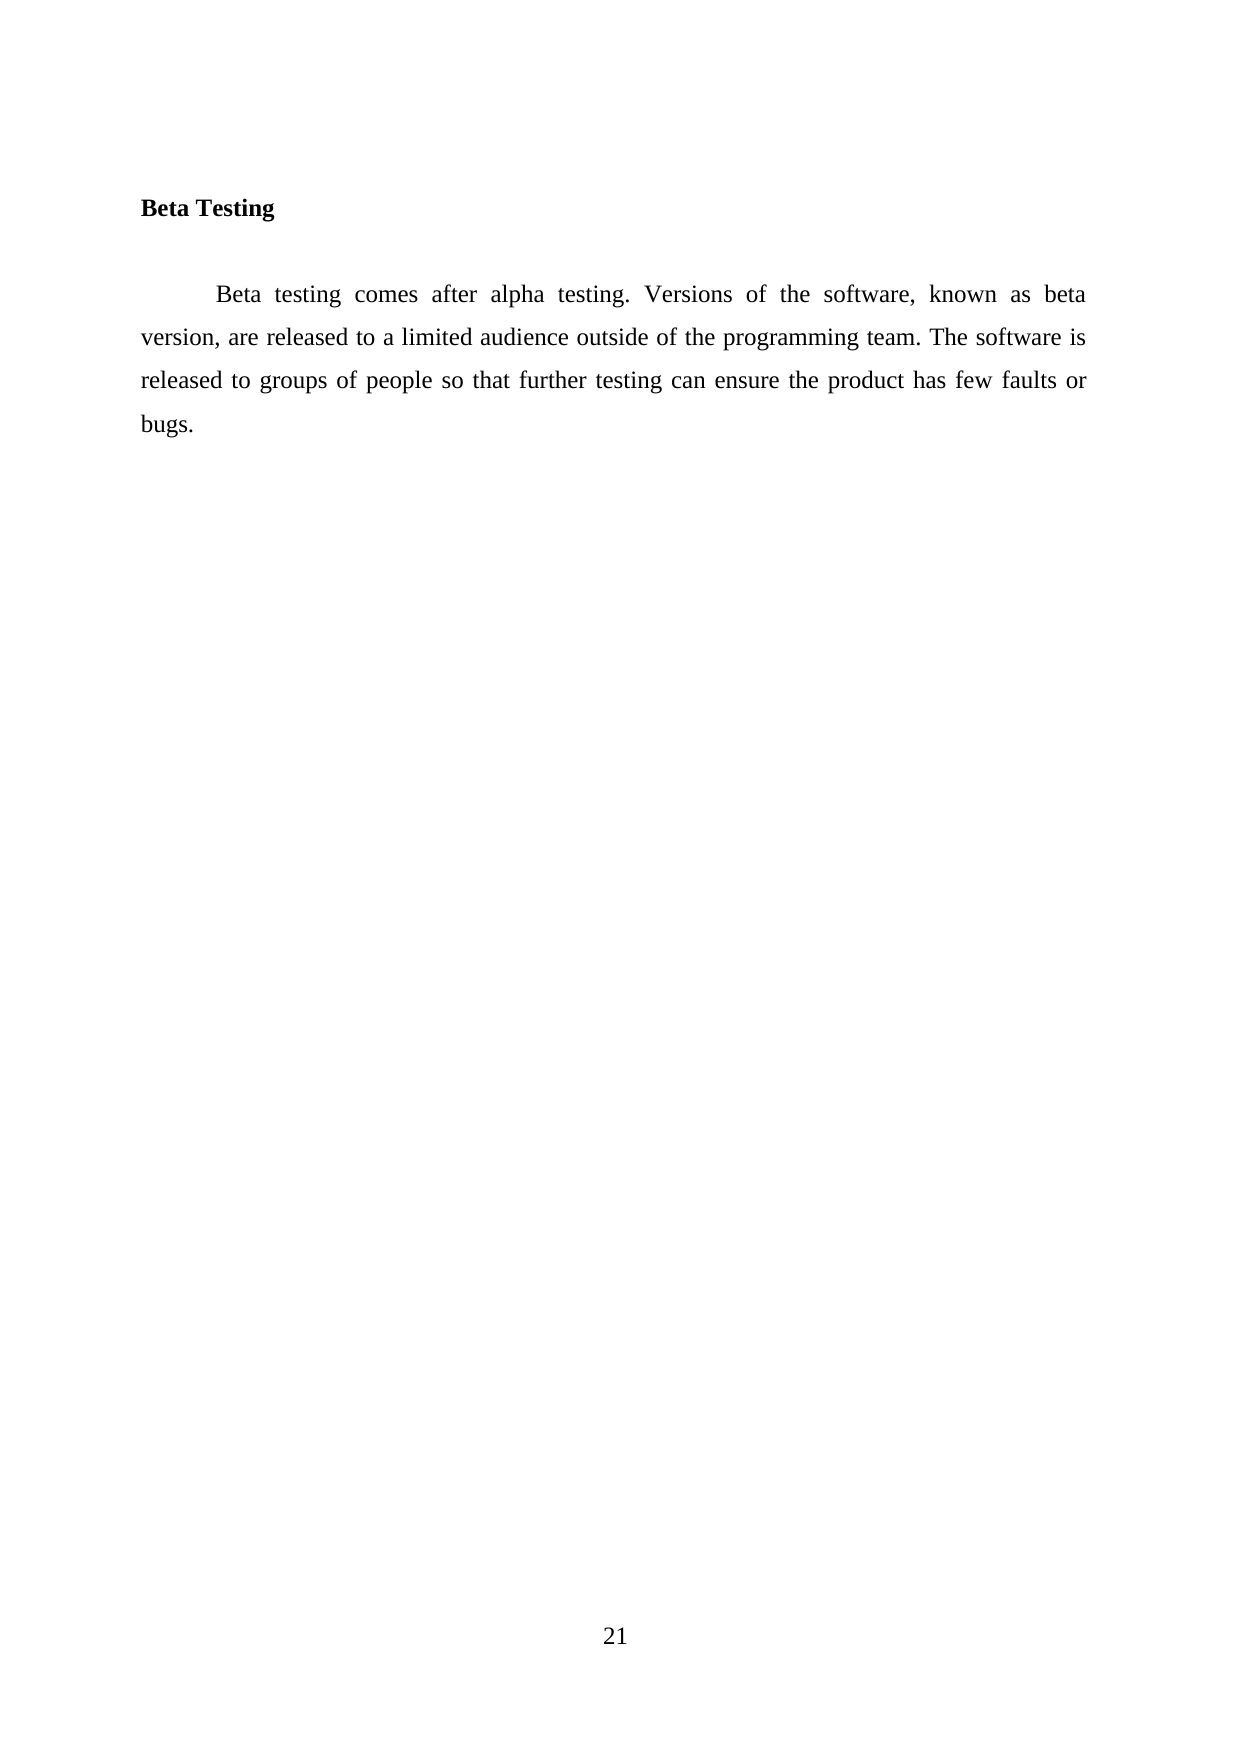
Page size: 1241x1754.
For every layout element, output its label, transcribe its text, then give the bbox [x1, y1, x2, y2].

list Beta testing comes after alpha testing. Versions of the software, known as beta version, are released to a limited audience outside of the programming team. The software is released to groups of people so that further testing can ensure the product has few faults or bugs. [141, 279, 1087, 437]
list Beta Testing [141, 193, 1049, 222]
